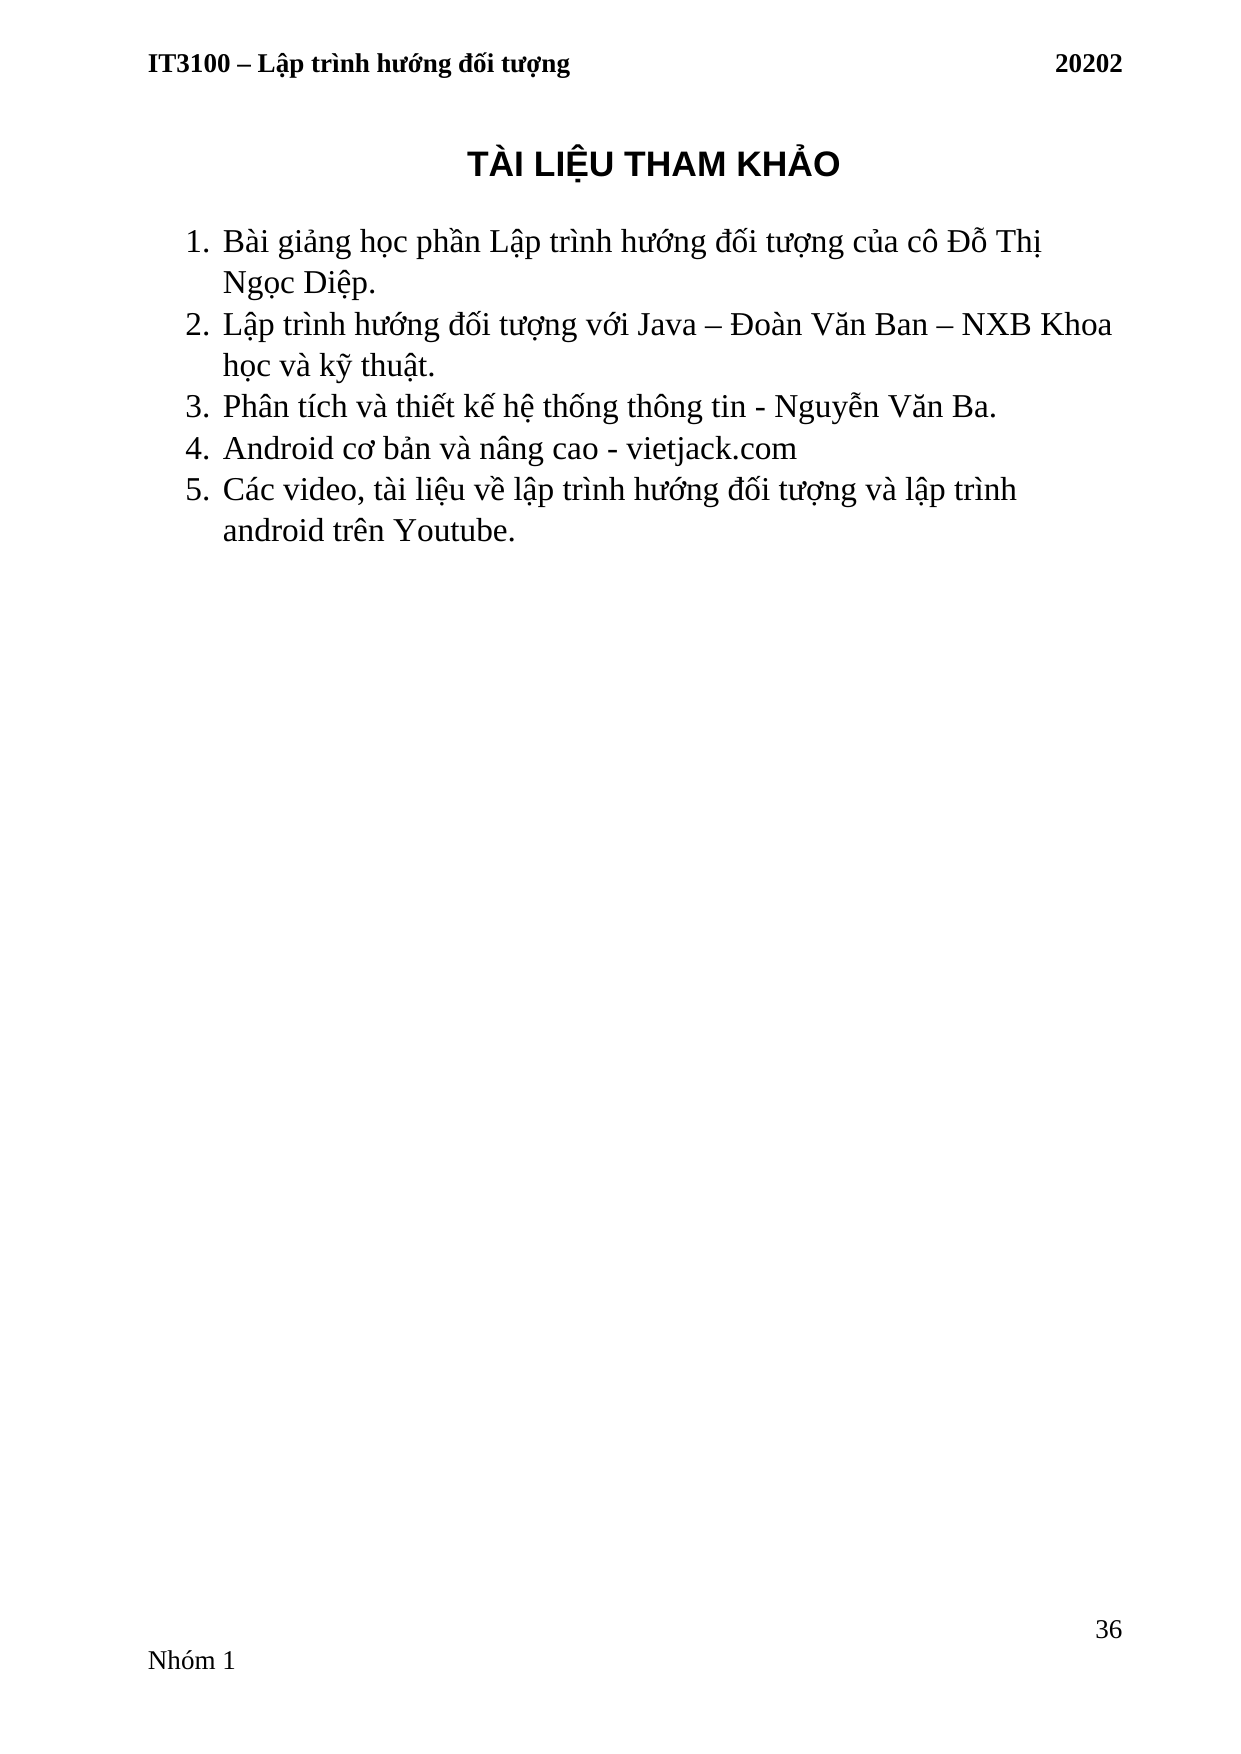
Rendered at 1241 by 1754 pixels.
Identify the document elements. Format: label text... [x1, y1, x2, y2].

list Phân tích và thiết kế hệ thống thông tin - Nguyễn Văn Ba. [185, 387, 1122, 425]
list Lập trình hướng đối tượng với Java – Đoàn Văn Ban – NXB Khoa học và kỹ thuật. [185, 304, 1122, 384]
list Các video, tài liệu về lập trình hướng đối tượng và lập trình android trên Youtube. [185, 469, 1122, 549]
subtitle TÀI LIỆU THAM KHẢO [148, 143, 1122, 184]
list Android cơ bản và nâng cao - vietjack.com [185, 428, 1122, 466]
list Bài giảng học phần Lập trình hướng đối tượng của cô Đỗ Thị Ngọc Diệp. [185, 221, 1122, 301]
